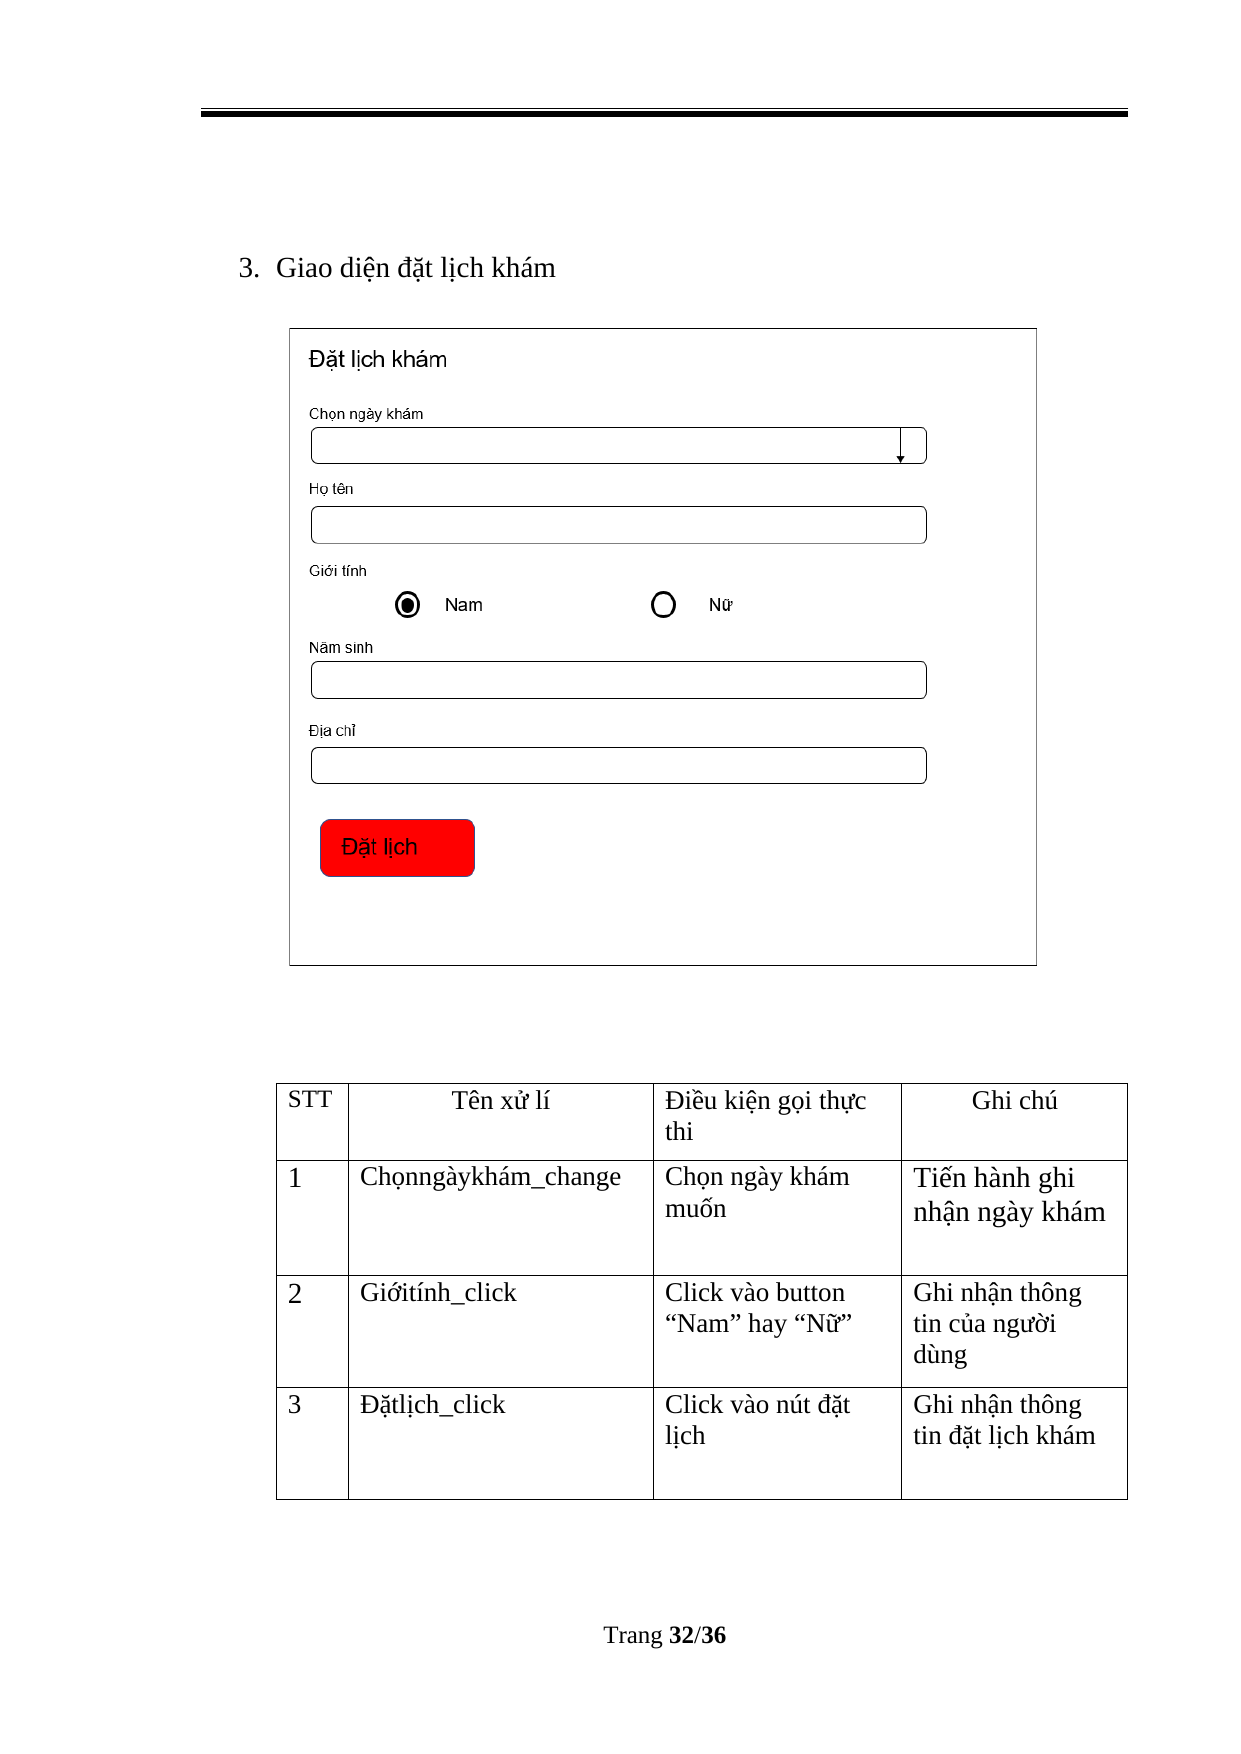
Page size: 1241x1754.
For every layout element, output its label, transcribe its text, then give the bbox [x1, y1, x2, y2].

table_cell Ghi nhận thông tin của người dùng [902, 1276, 1127, 1387]
table_header Điều kiện gọi thực thi [654, 1084, 901, 1159]
table_cell Click vào button “Nam” hay “Nữ” [654, 1276, 901, 1387]
table_header Ghi chú [902, 1084, 1127, 1159]
table_cell 1 [277, 1161, 348, 1275]
table_cell Click vào nút đặt lịch [654, 1388, 901, 1499]
table_header STT [277, 1084, 348, 1159]
table_cell Đặtlịch_click [349, 1388, 653, 1499]
table_cell 3 [277, 1388, 348, 1499]
picture [275, 317, 1051, 968]
table_cell Chọn ngày khám muốn [654, 1161, 901, 1275]
list Giao diện đặt lịch khám [238, 251, 1128, 284]
table_cell 2 [277, 1276, 348, 1387]
table_cell Chọnngàykhám_change [349, 1161, 653, 1275]
table_header Tên xử lí [349, 1084, 653, 1159]
table_cell Tiến hành ghi nhận ngày khám [902, 1161, 1127, 1275]
table_cell Giớitính_click [349, 1276, 653, 1387]
table_cell Ghi nhận thông tin đặt lịch khám [902, 1388, 1127, 1499]
